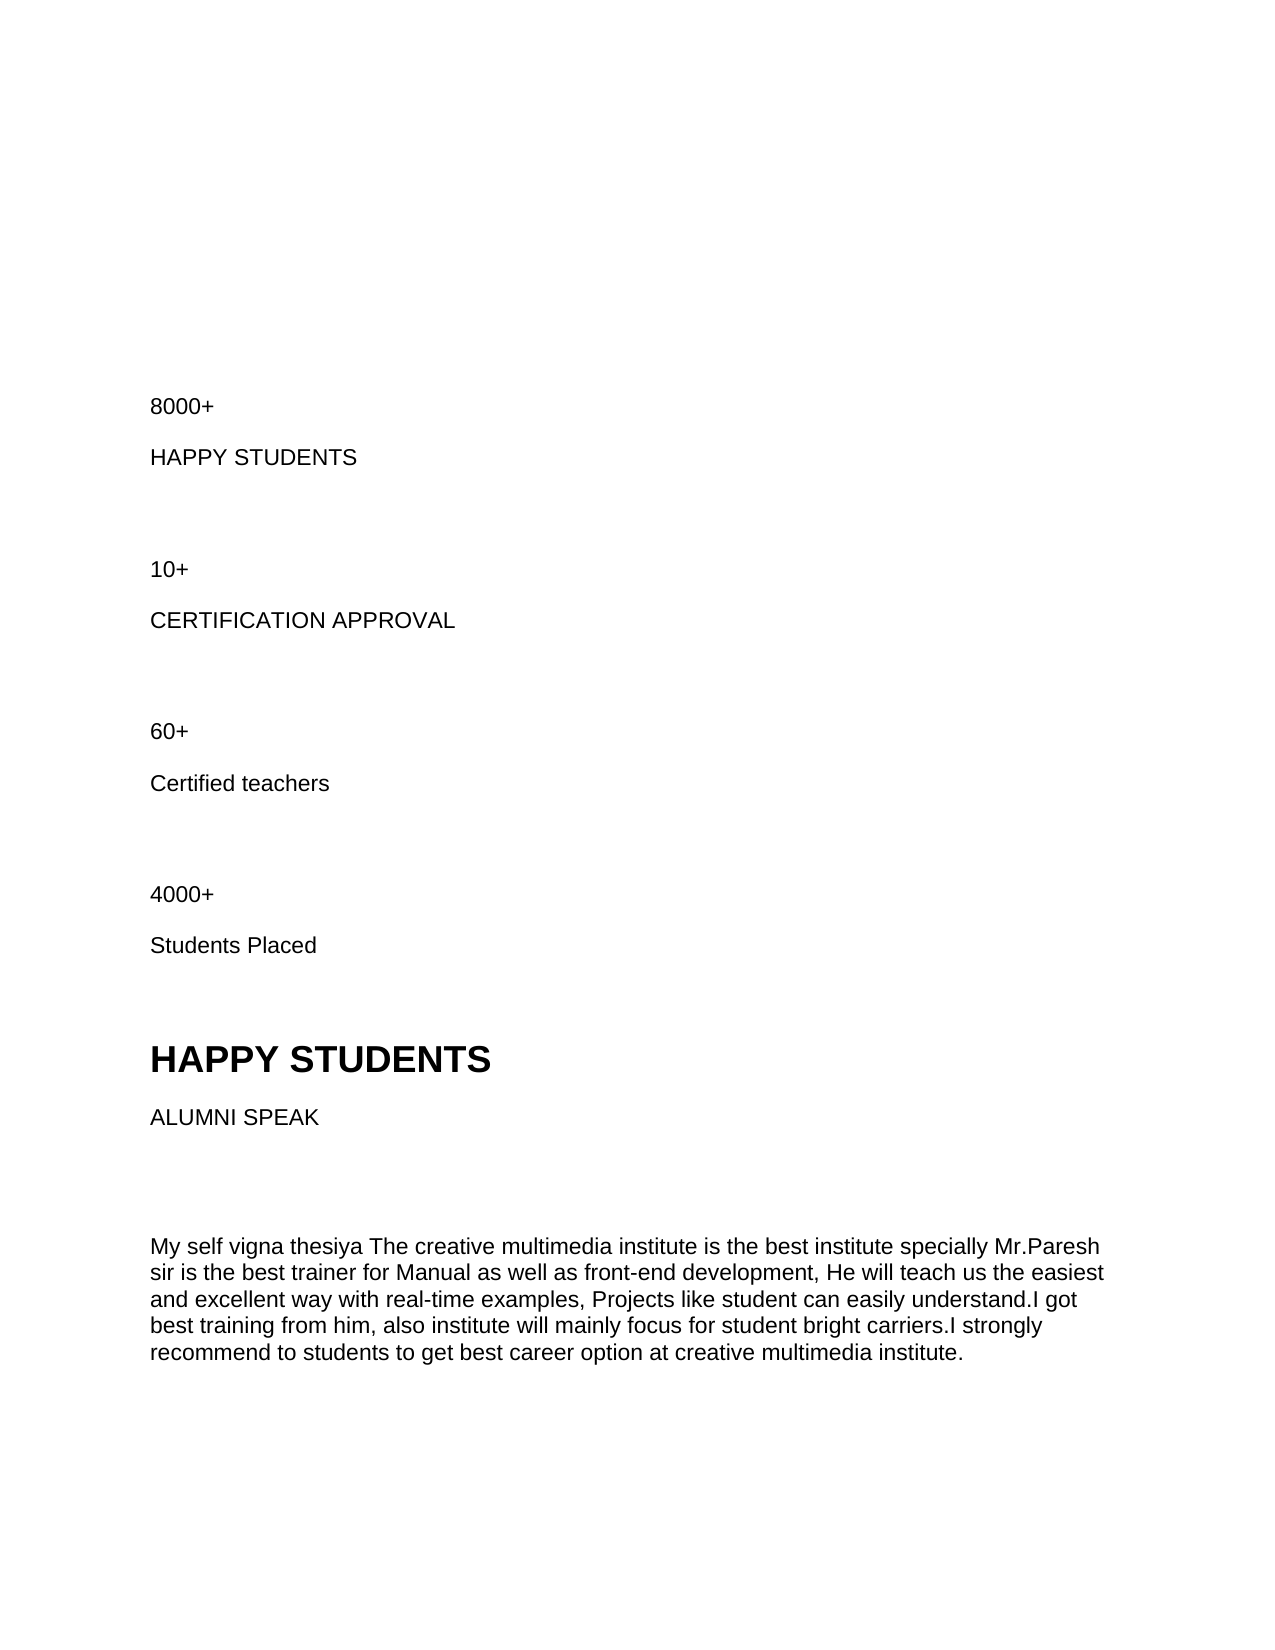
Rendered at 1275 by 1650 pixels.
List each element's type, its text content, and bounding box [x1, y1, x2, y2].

text 60+ [150, 718, 1125, 744]
text 8000+ [150, 393, 1125, 419]
text My self vigna thesiya The creative multimedia institute is the best institute specially Mr.Paresh sir is the best trainer for Manual as well as front-end development, He will teach us the easiest and excellent way with real-time examples, Projects like student can easily understand.I got best training from him, also institute will mainly focus for student bright carriers.I strongly recommend to students to get best career option at creative multimedia institute. [150, 1233, 1125, 1365]
text 4000+ [150, 881, 1125, 907]
text Certified teachers [150, 769, 1125, 796]
text ALUMNI SPEAK [150, 1104, 1125, 1131]
text Students Placed [150, 932, 1125, 958]
subtitle HAPPY STUDENTS [150, 1038, 1125, 1081]
text CERTIFICATION APPROVAL [150, 607, 1125, 633]
text 10+ [150, 556, 1125, 582]
text HAPPY STUDENTS [150, 444, 1125, 471]
